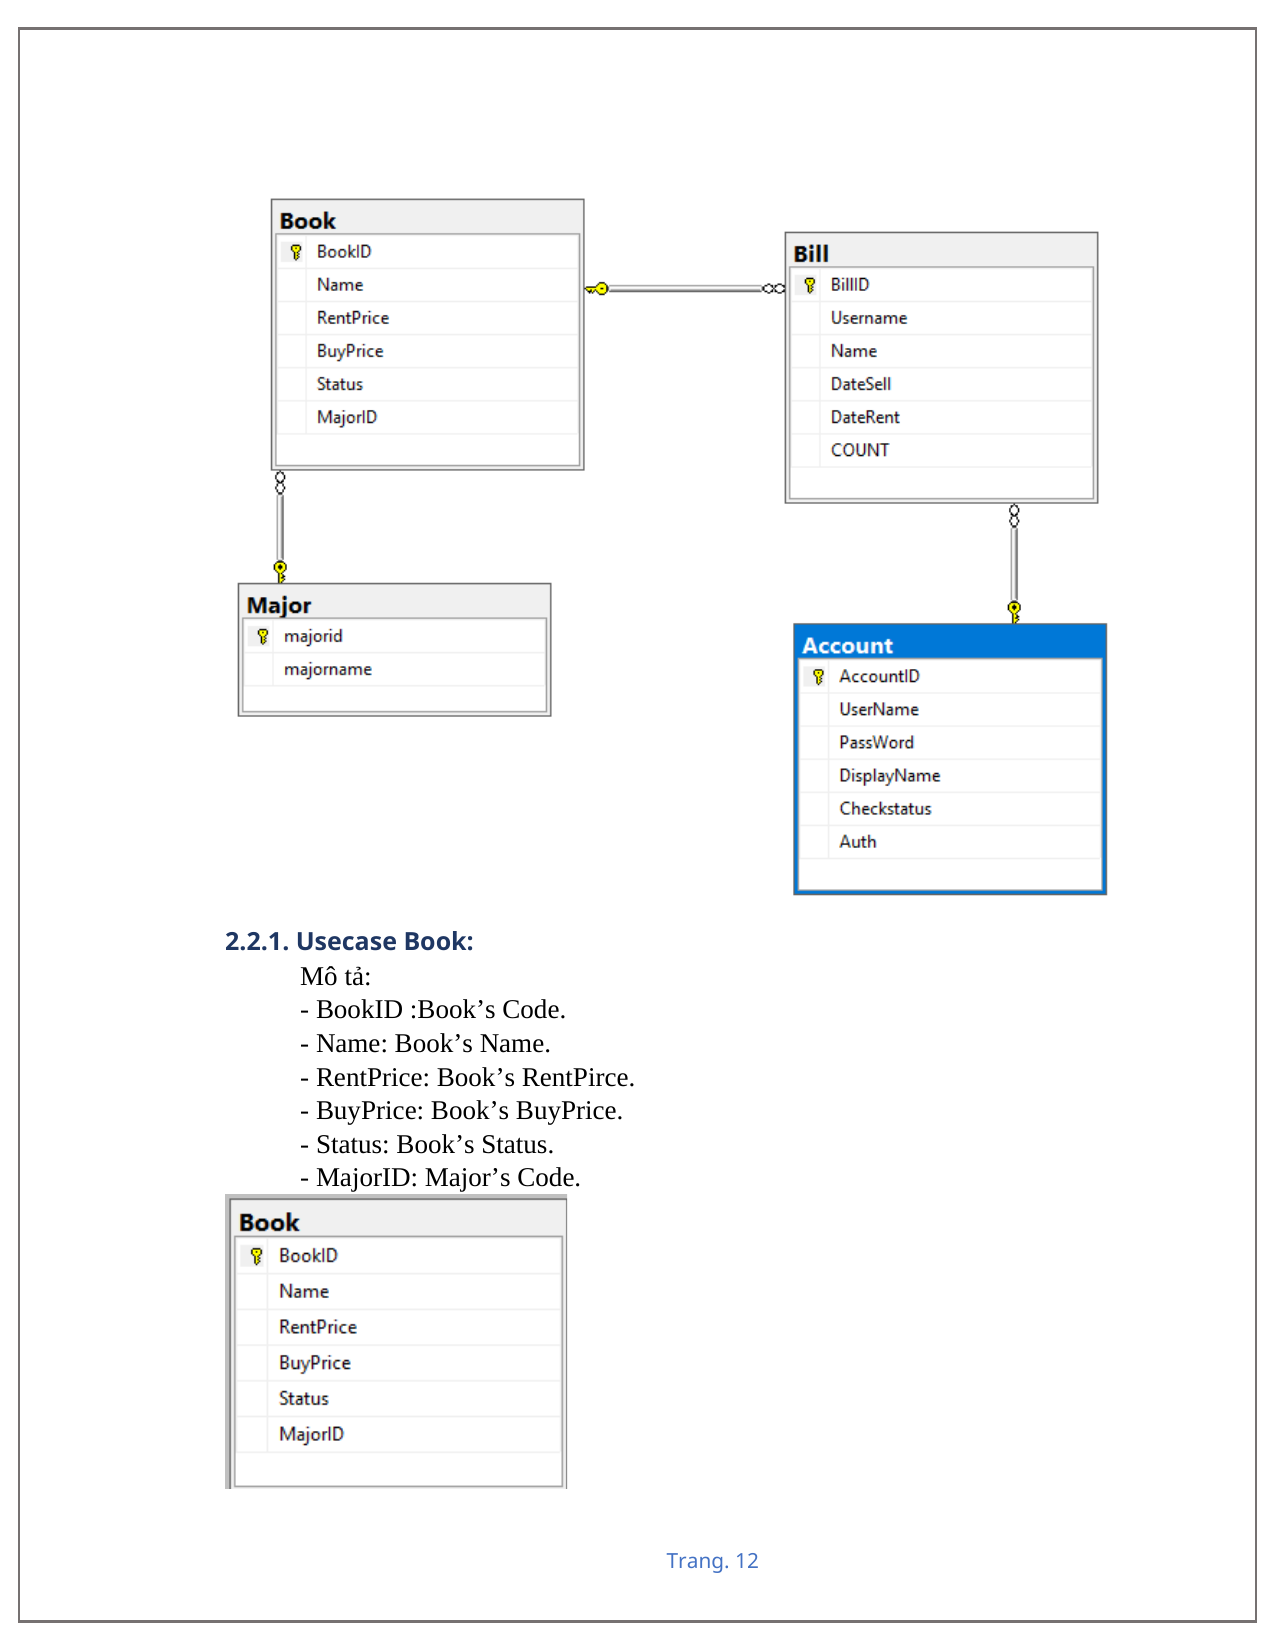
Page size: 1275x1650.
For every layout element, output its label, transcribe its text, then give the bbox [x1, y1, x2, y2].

text Mô tả: [225, 960, 1125, 991]
picture [225, 183, 1125, 917]
text - BookID :Book’s Code. [225, 993, 1125, 1025]
text - RentPrice: Book’s RentPirce. [225, 1061, 1125, 1092]
text - Status: Book’s Status. [225, 1128, 1125, 1159]
picture [225, 1194, 568, 1489]
text - BuyPrice: Book’s BuyPrice. [225, 1094, 1125, 1125]
text - Name: Book’s Name. [225, 1027, 1125, 1058]
subtitle 2.2.1. Usecase Book: [225, 923, 1125, 957]
text - MajorID: Major’s Code. [225, 1161, 1125, 1192]
